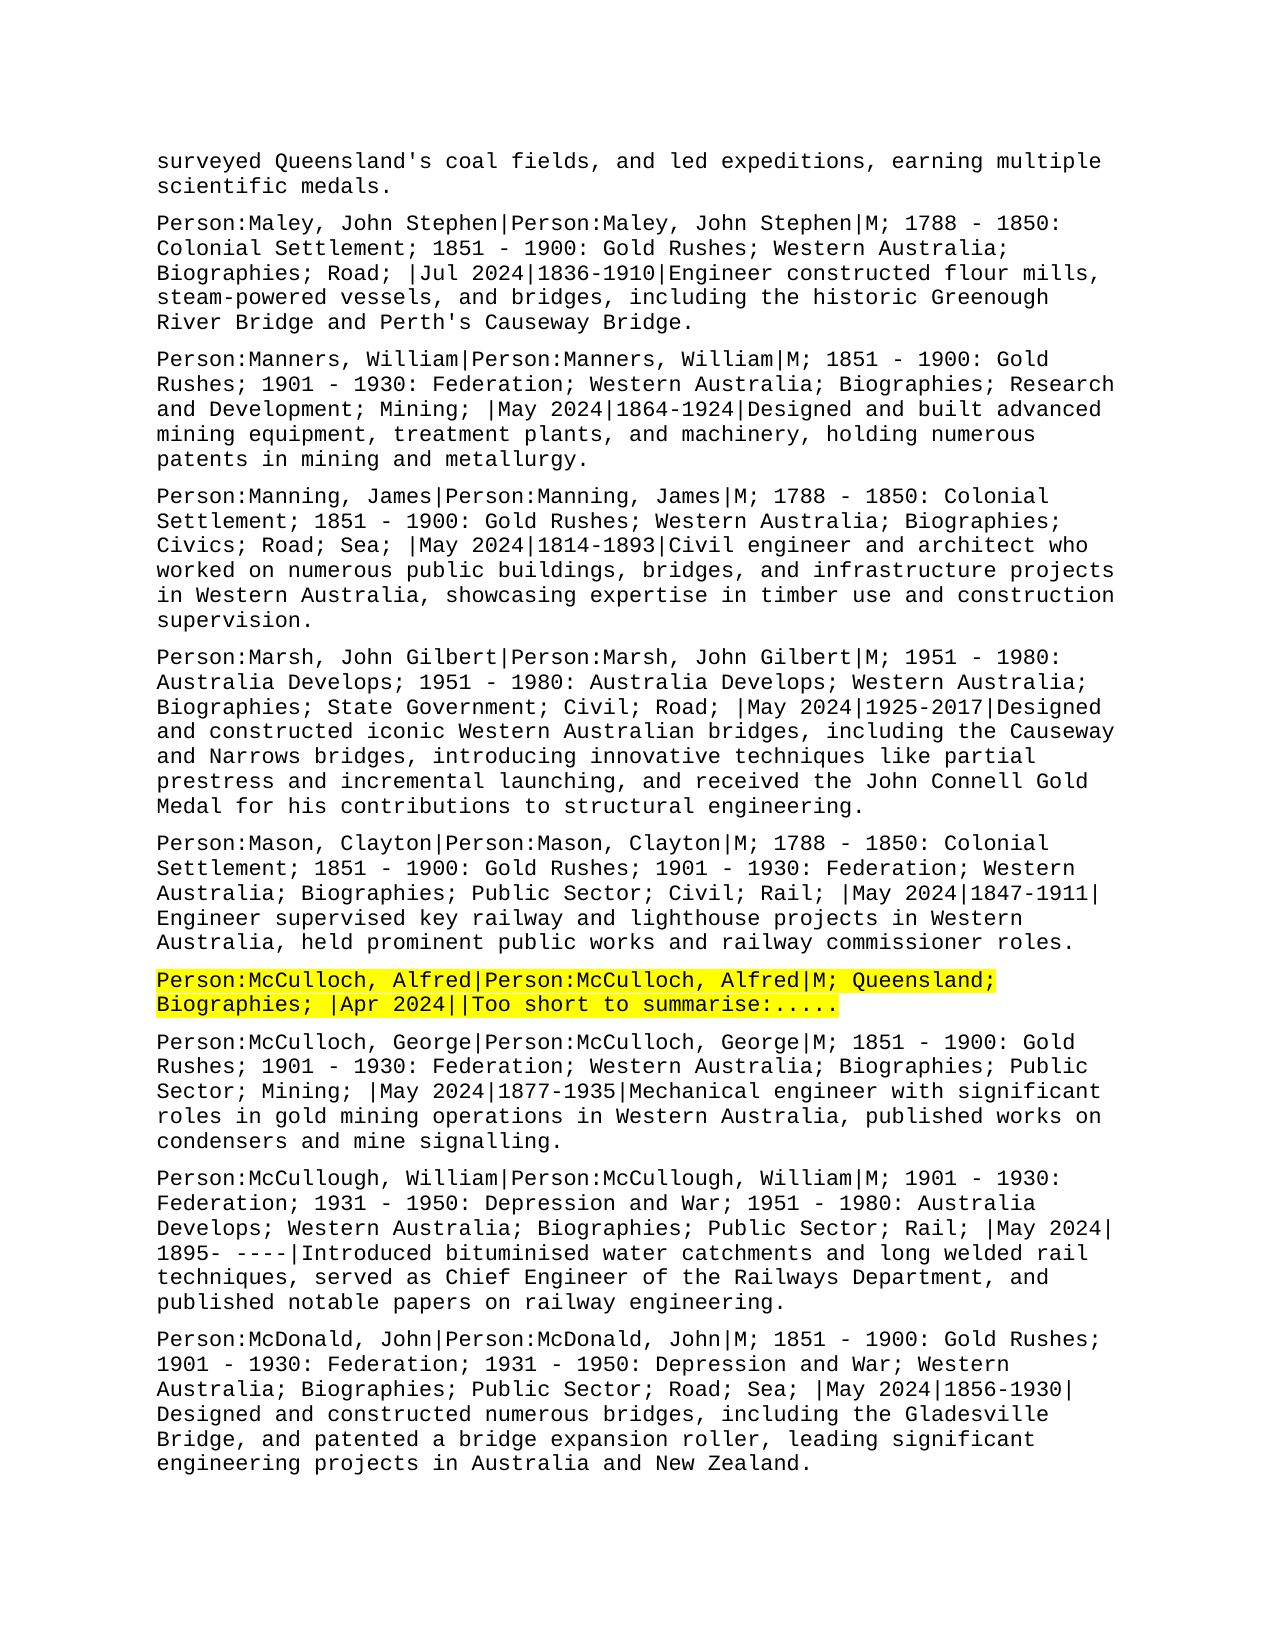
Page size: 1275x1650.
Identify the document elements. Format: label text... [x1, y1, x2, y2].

text Person:McCulloch, George|Person:McCulloch, George|M; 1851 - 1900: Gold Rushes; 1901 - 1930: Federation; Western Australia; Biographies; Public Sector; Mining; |May 2024|1877-1935|Mechanical engineer with significant roles in gold mining operations in Western Australia, published works on condensers and mine signalling. [156, 1031, 1118, 1155]
text Person:Mason, Clayton|Person:Mason, Clayton|M; 1788 - 1850: Colonial Settlement; 1851 - 1900: Gold Rushes; 1901 - 1930: Federation; Western Australia; Biographies; Public Sector; Civil; Rail; |May 2024|1847-1911|Engineer supervised key railway and lighthouse projects in Western Australia, held prominent public works and railway commissioner roles. [156, 832, 1118, 956]
text Person:Manners, William|Person:Manners, William|M; 1851 - 1900: Gold Rushes; 1901 - 1930: Federation; Western Australia; Biographies; Research and Development; Mining; |May 2024|1864-1924|Designed and built advanced mining equipment, treatment plants, and machinery, holding numerous patents in mining and metallurgy. [156, 348, 1118, 472]
text Person:Maley, John Stephen|Person:Maley, John Stephen|M; 1788 - 1850: Colonial Settlement; 1851 - 1900: Gold Rushes; Western Australia; Biographies; Road; |Jul 2024|1836-1910|Engineer constructed flour mills, steam-powered vessels, and bridges, including the historic Greenough River Bridge and Perth's Causeway Bridge. [156, 212, 1118, 336]
text Person:McDonald, John|Person:McDonald, John|M; 1851 - 1900: Gold Rushes; 1901 - 1930: Federation; 1931 - 1950: Depression and War; Western Australia; Biographies; Public Sector; Road; Sea; |May 2024|1856-1930|Designed and constructed numerous bridges, including the Gladesville Bridge, and patented a bridge expansion roller, leading significant engineering projects in Australia and New Zealand. [156, 1328, 1118, 1477]
text Person:McCullough, William|Person:McCullough, William|M; 1901 - 1930: Federation; 1931 - 1950: Depression and War; 1951 - 1980: Australia Develops; Western Australia; Biographies; Public Sector; Rail; |May 2024|1895- ----|Introduced bituminised water catchments and long welded rail techniques, served as Chief Engineer of the Railways Department, and published notable papers on railway engineering. [156, 1167, 1118, 1316]
text Person:Marsh, John Gilbert|Person:Marsh, John Gilbert|M; 1951 - 1980: Australia Develops; 1951 - 1980: Australia Develops; Western Australia; Biographies; State Government; Civil; Road; |May 2024|1925-2017|Designed and constructed iconic Western Australian bridges, including the Causeway and Narrows bridges, introducing innovative techniques like partial prestress and incremental launching, and received the John Connell Gold Medal for his contributions to structural engineering. [156, 646, 1118, 820]
text Person:Manning, James|Person:Manning, James|M; 1788 - 1850: Colonial Settlement; 1851 - 1900: Gold Rushes; Western Australia; Biographies; Civics; Road; Sea; |May 2024|1814-1893|Civil engineer and architect who worked on numerous public buildings, bridges, and infrastructure projects in Western Australia, showcasing expertise in timber use and construction supervision. [156, 485, 1118, 634]
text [156, 150, 1118, 199]
text Person:McCulloch, Alfred|Person:McCulloch, Alfred|M; Queensland; Biographies; |Apr 2024||Too short to summarise:..... [156, 969, 1118, 1018]
